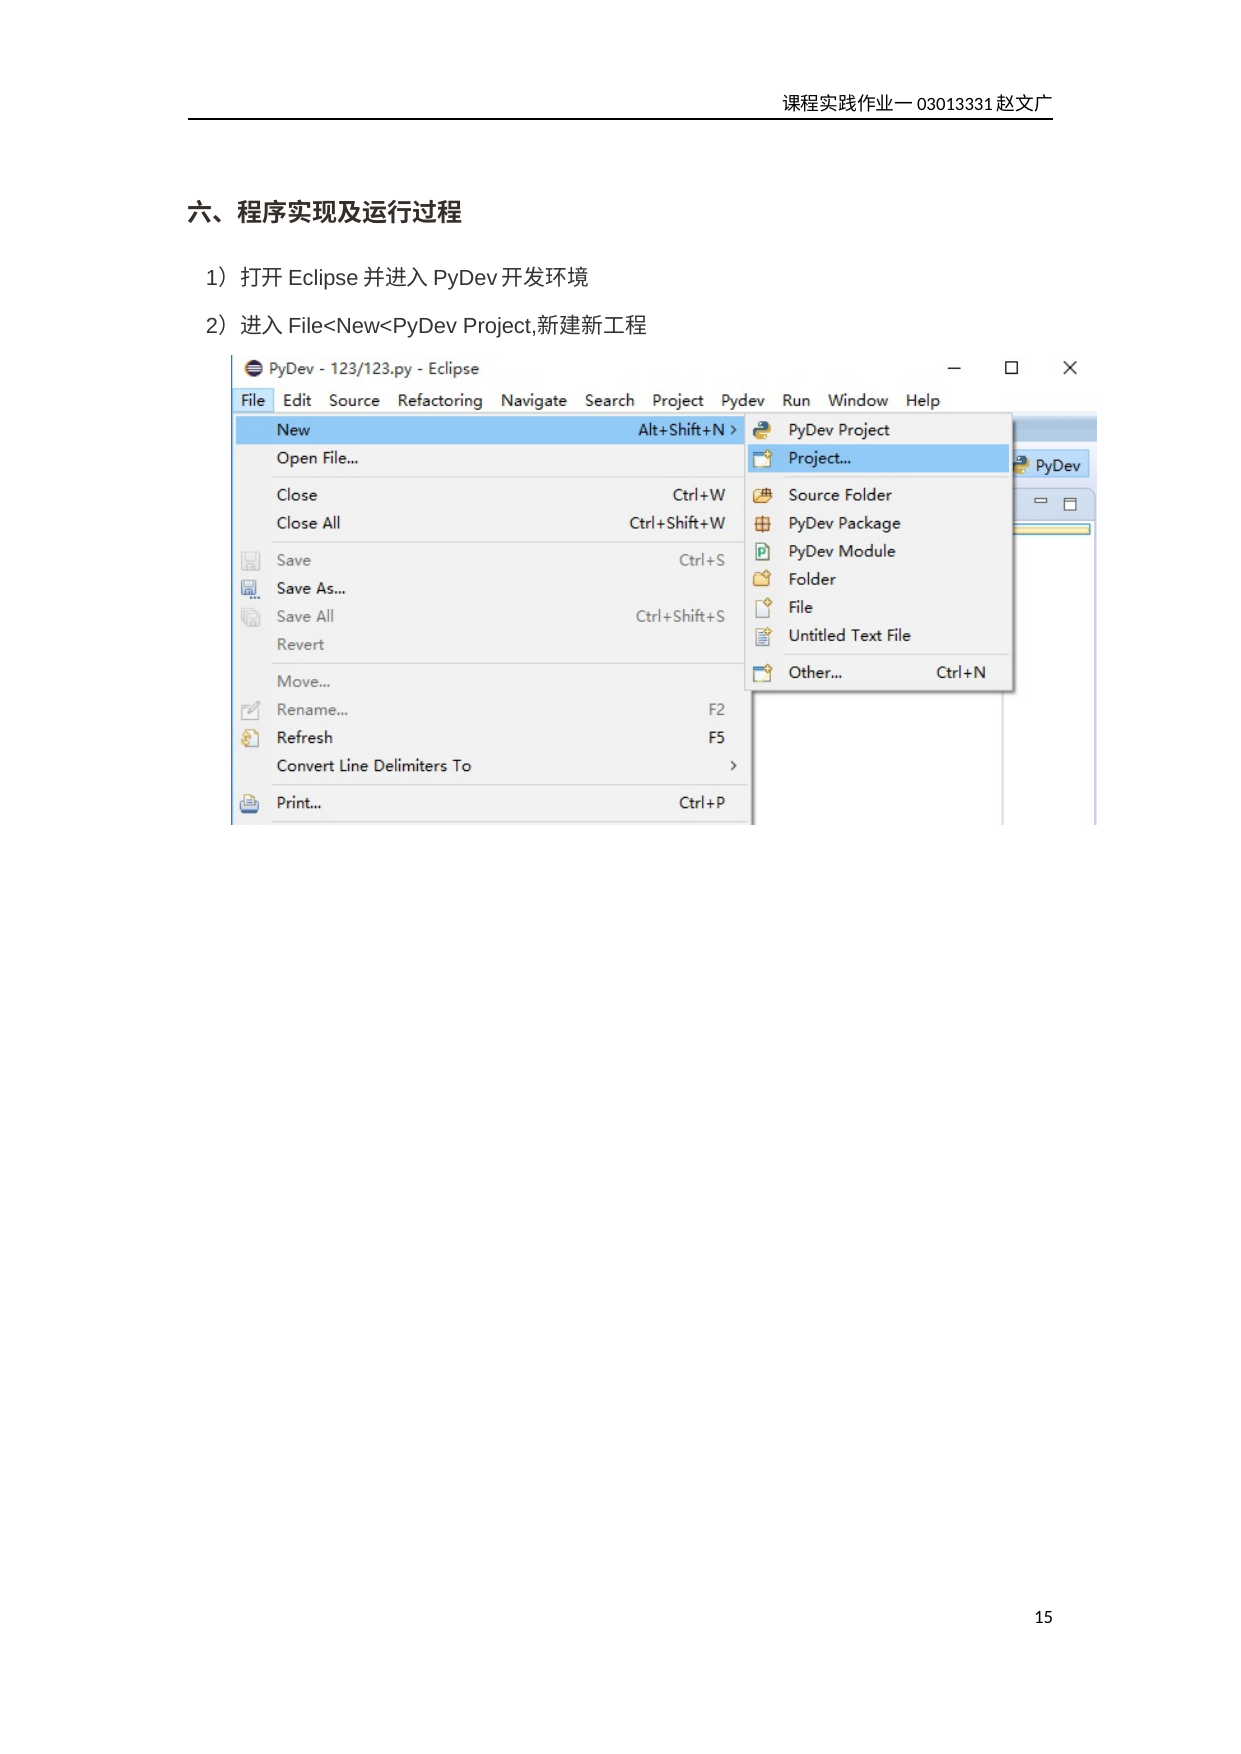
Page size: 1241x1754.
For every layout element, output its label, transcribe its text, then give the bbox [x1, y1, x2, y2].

text 六、程序实现及运行过程 [187, 178, 1053, 243]
text 1）打开Eclipse并进入PyDev开发环境 [187, 259, 1053, 292]
text 2）进入File<New<PyDev Project,新建新工程 [187, 308, 1053, 340]
picture [231, 355, 1097, 825]
